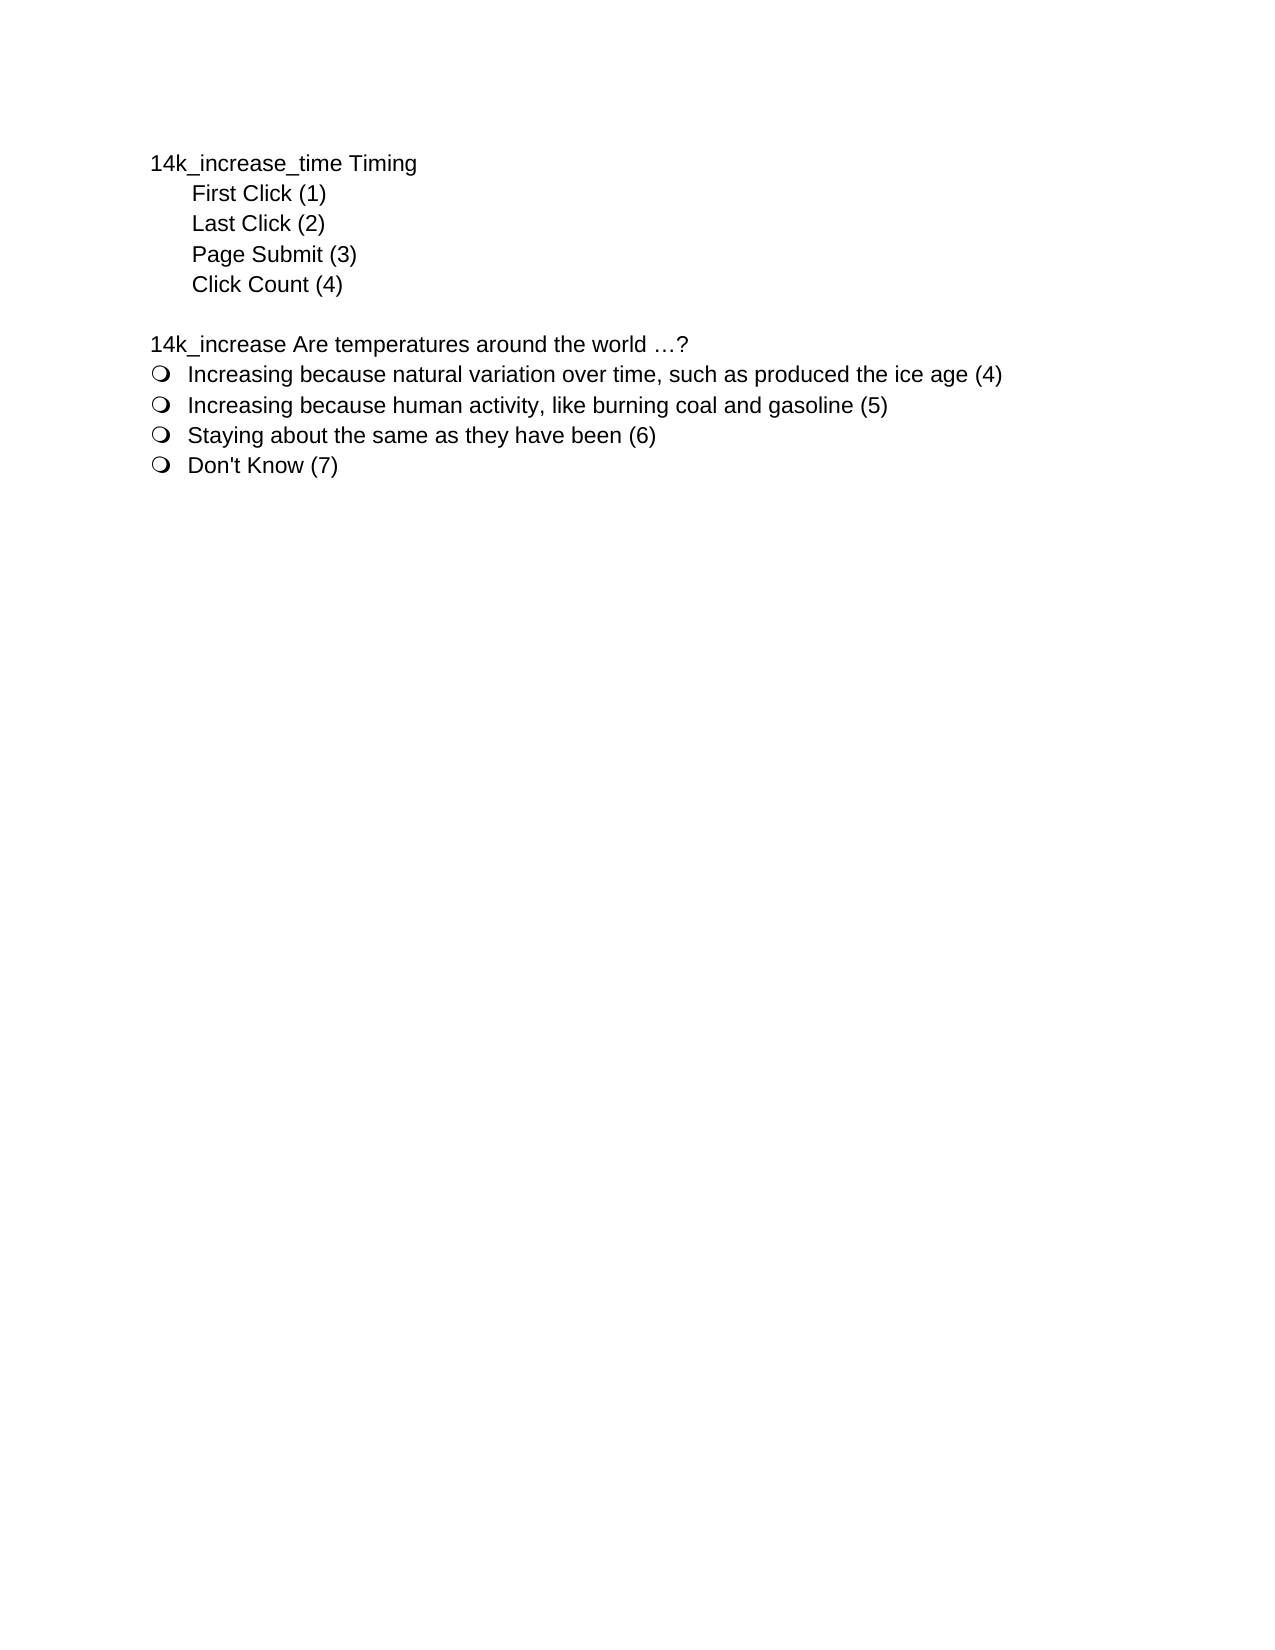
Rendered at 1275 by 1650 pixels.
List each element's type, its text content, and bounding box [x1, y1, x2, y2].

list Increasing because natural variation over time, such as produced the ice age (4) [150, 361, 1125, 388]
list Don't Know (7) [150, 452, 1125, 478]
list First Click (1) [150, 180, 1125, 207]
text 14k_increase_time Timing [150, 150, 1125, 176]
list Click Count (4) [150, 271, 1125, 297]
list Page Submit (3) [150, 241, 1125, 267]
text 14k_increase Are temperatures around the world …? [150, 331, 1125, 358]
list Staying about the same as they have been (6) [150, 422, 1125, 448]
list Increasing because human activity, like burning coal and gasoline (5) [150, 392, 1125, 418]
list Last Click (2) [150, 210, 1125, 237]
